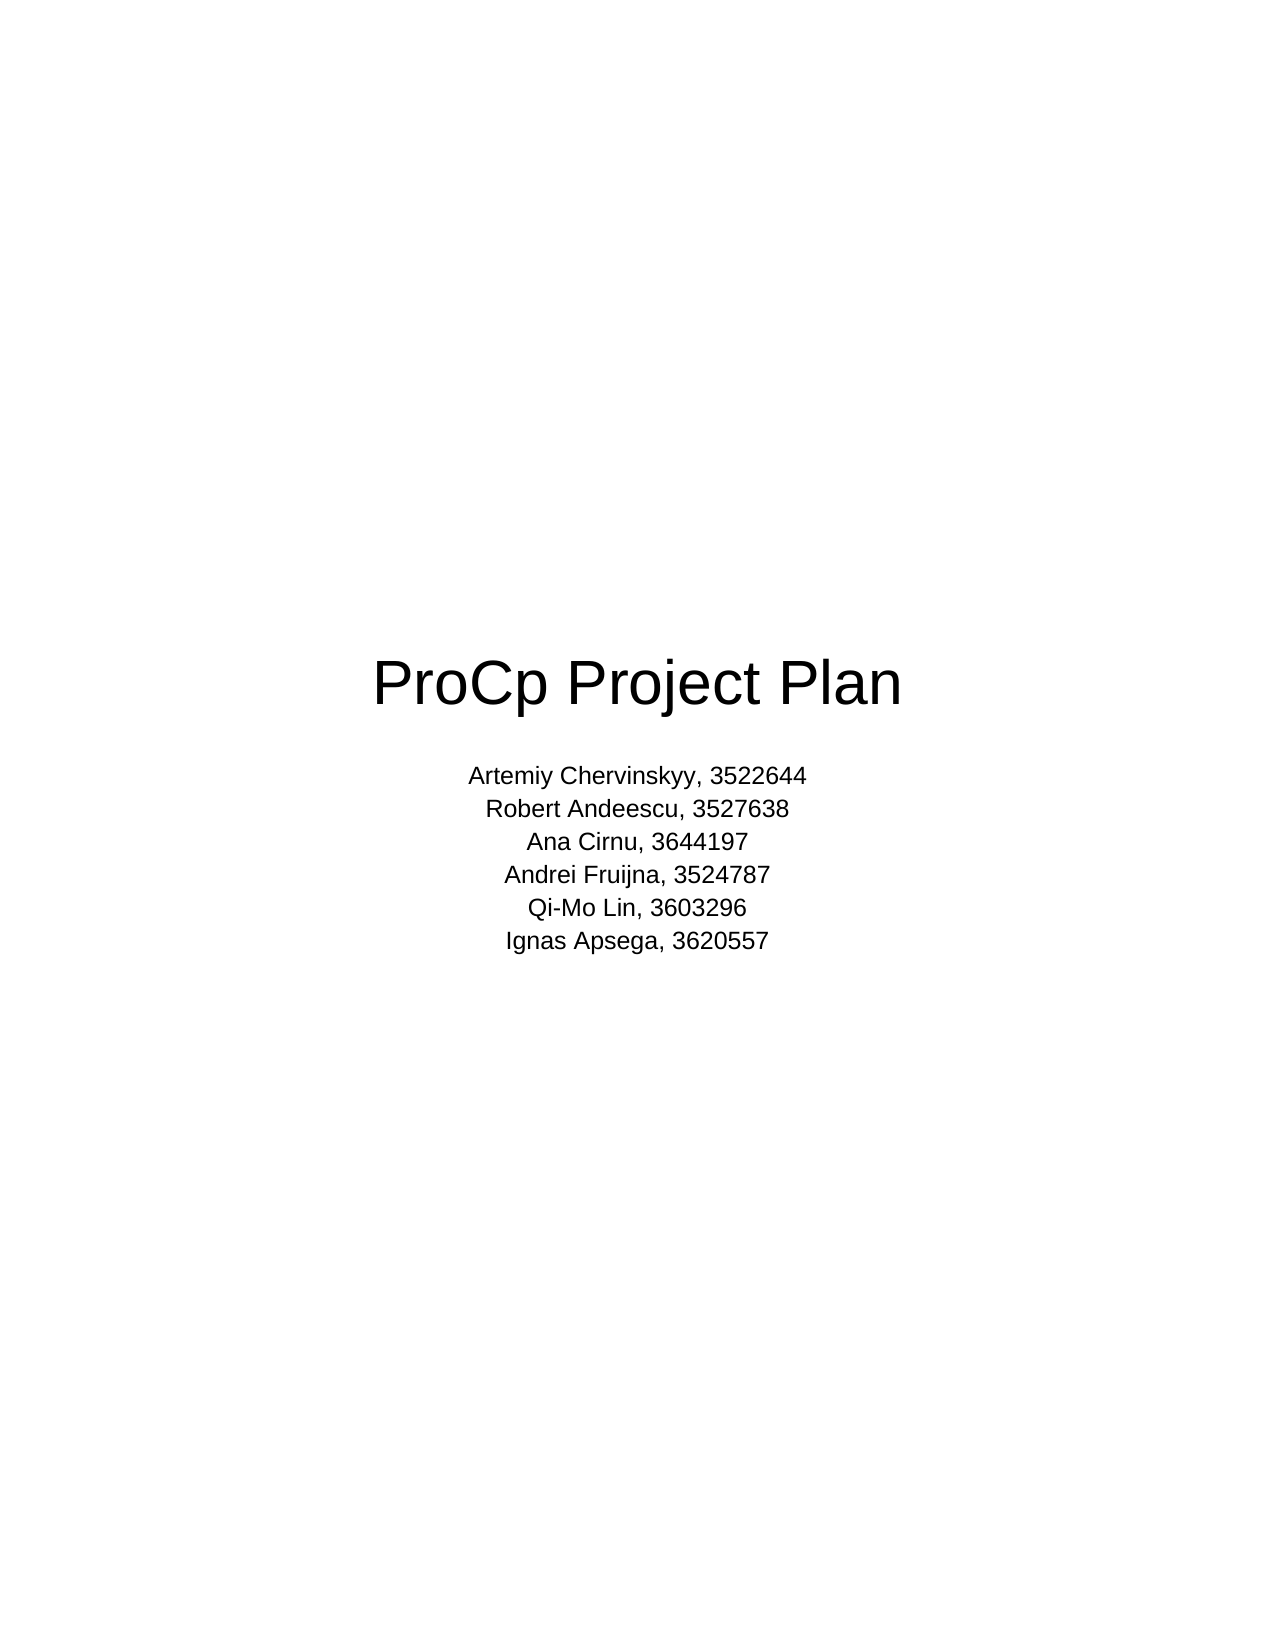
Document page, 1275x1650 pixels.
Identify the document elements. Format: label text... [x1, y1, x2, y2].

text Ana Cirnu, 3644197 [150, 827, 1125, 856]
text Qi-Mo Lin, 3603296 [150, 893, 1125, 922]
text ProCp Project Plan [150, 646, 1125, 717]
text Andrei Fruijna, 3524787 [150, 860, 1125, 889]
text Robert Andeescu, 3527638 [150, 794, 1125, 823]
text Artemiy Chervinskyy, 3522644 [150, 761, 1125, 790]
text Ignas Apsega, 3620557 [150, 926, 1125, 955]
